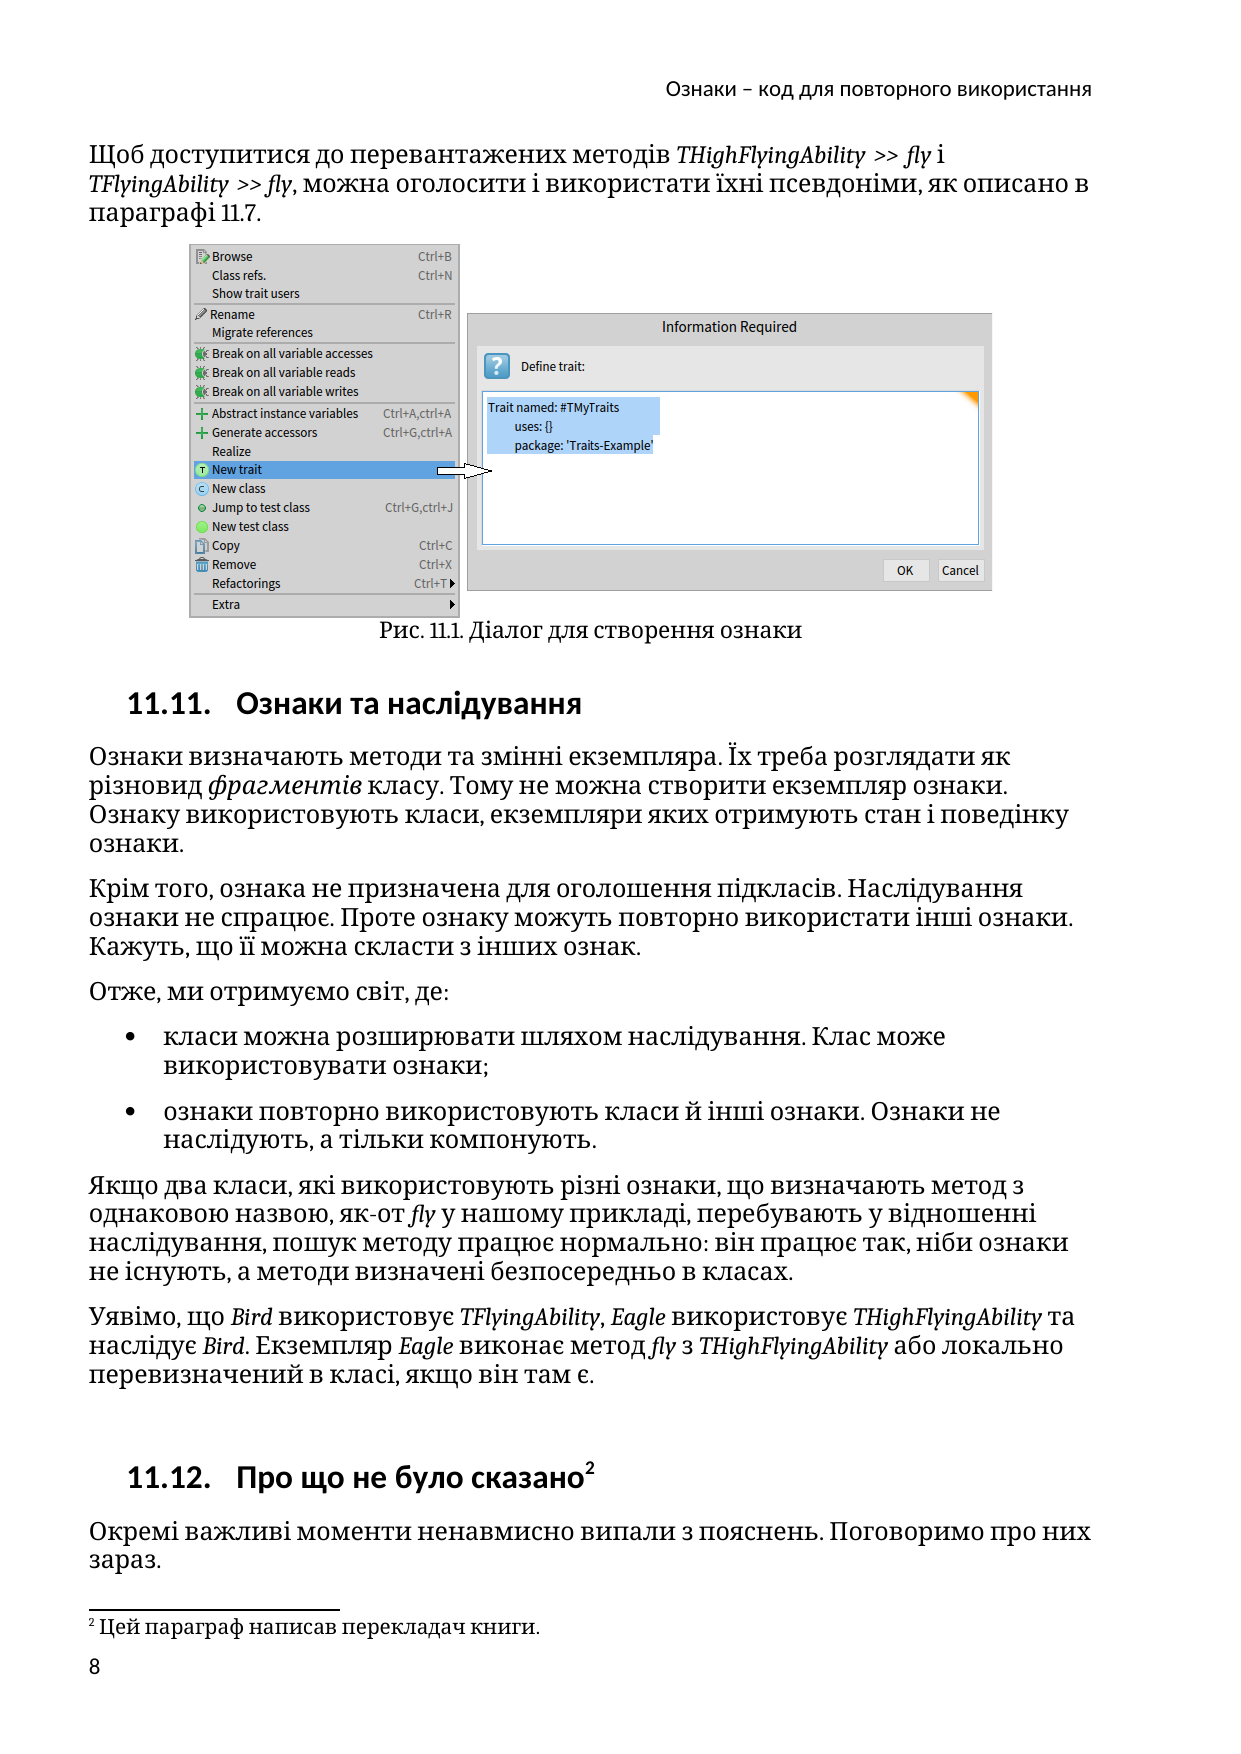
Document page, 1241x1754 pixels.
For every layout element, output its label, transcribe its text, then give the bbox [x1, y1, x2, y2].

text Якщо два класи, які використовують різні ознаки, що визначають метод з однаковою назвою, як-от fly у нашому прикладі, перебувають у відношенні наслідування, пошук методу працює нормально: він працює так, ніби ознаки не існують, а методи визначені безпосередньо в класах. [89, 1172, 1092, 1287]
list ознаки повторно використовують класи й інші ознаки. Ознаки не наслідують, а тільки компонують. [126, 1097, 1092, 1155]
text Ознаки визначають методи та змінні екземпляра. Їх треба розглядати як різновид фрагментів класу. Тому не можна створити екземпляр ознаки. Ознаку використовують класи, екземпляри яких отримують стан і поведінку ознаки. [89, 743, 1092, 858]
text Щоб доступитися до перевантажених методів THighFlyingAbility >> fly і TFlyingAbility >> fly, можна оголосити і використати їхні псевдоніми, як описано в параграфі 11.7. [89, 141, 1092, 227]
text Уявімо, що Bird використовує TFlyingAbility, Eagle використовує THighFlyingAbility та наслідує Bird. Екземпляр Eagle виконає метод fly з THighFlyingAbility або локально перевизначений в класі, якщо він там є. [89, 1303, 1092, 1418]
text Отже, ми отримуємо світ, де: [89, 978, 1092, 1007]
subtitle Ознаки та наслідування [126, 682, 1092, 722]
text Крім того, ознака не призначена для оголошення підкласів. Наслідування ознаки не спрацює. Проте ознаку можуть повторно використати інші ознаки. Кажуть, що її можна скласти з інших ознак. [89, 875, 1092, 961]
list класи можна розширювати шляхом наслідування. Клас може використовувати ознаки; [126, 1023, 1092, 1081]
picture [189, 244, 993, 618]
text Окремі важливі моменти ненавмисно випали з пояснень. Поговоримо про них зараз. [89, 1517, 1092, 1575]
subtitle Про що не було сказано [126, 1456, 1092, 1497]
